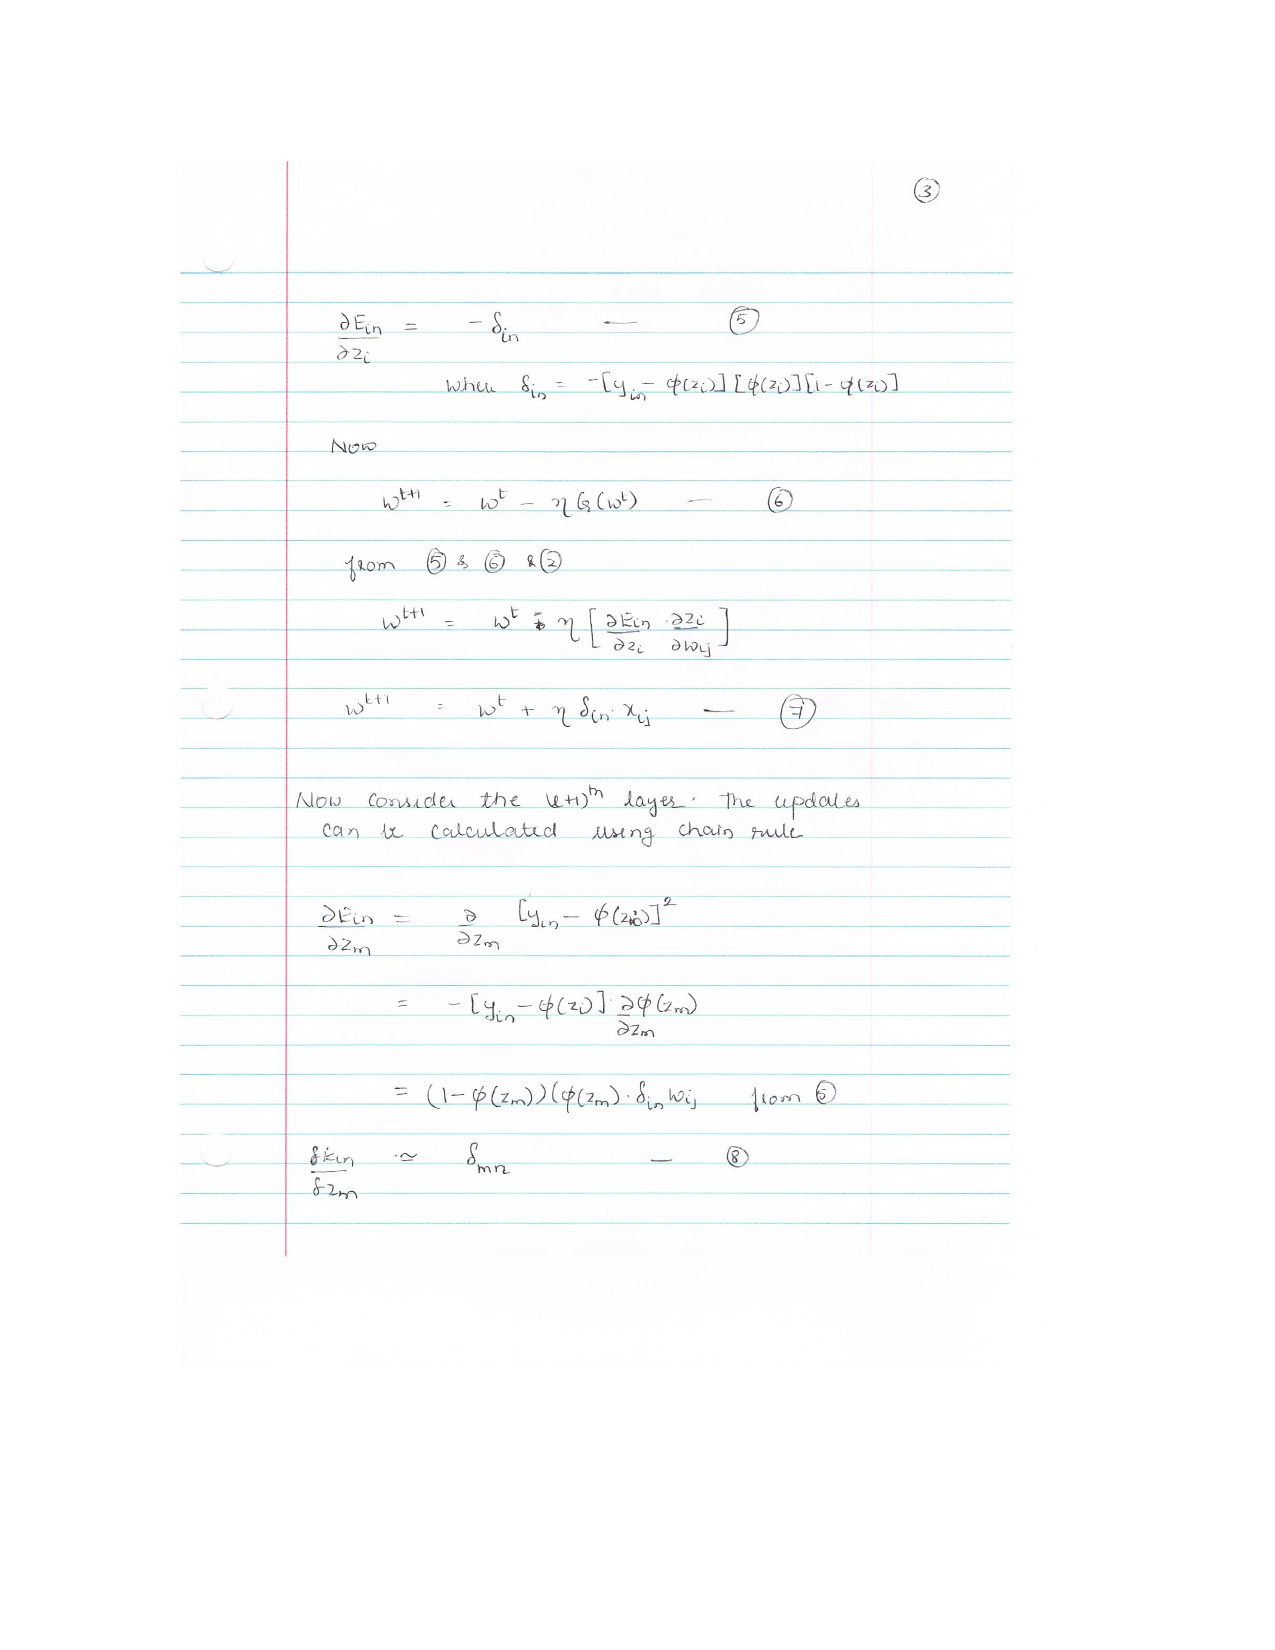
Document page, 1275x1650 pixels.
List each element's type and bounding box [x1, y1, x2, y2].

picture [168, 150, 1062, 1377]
